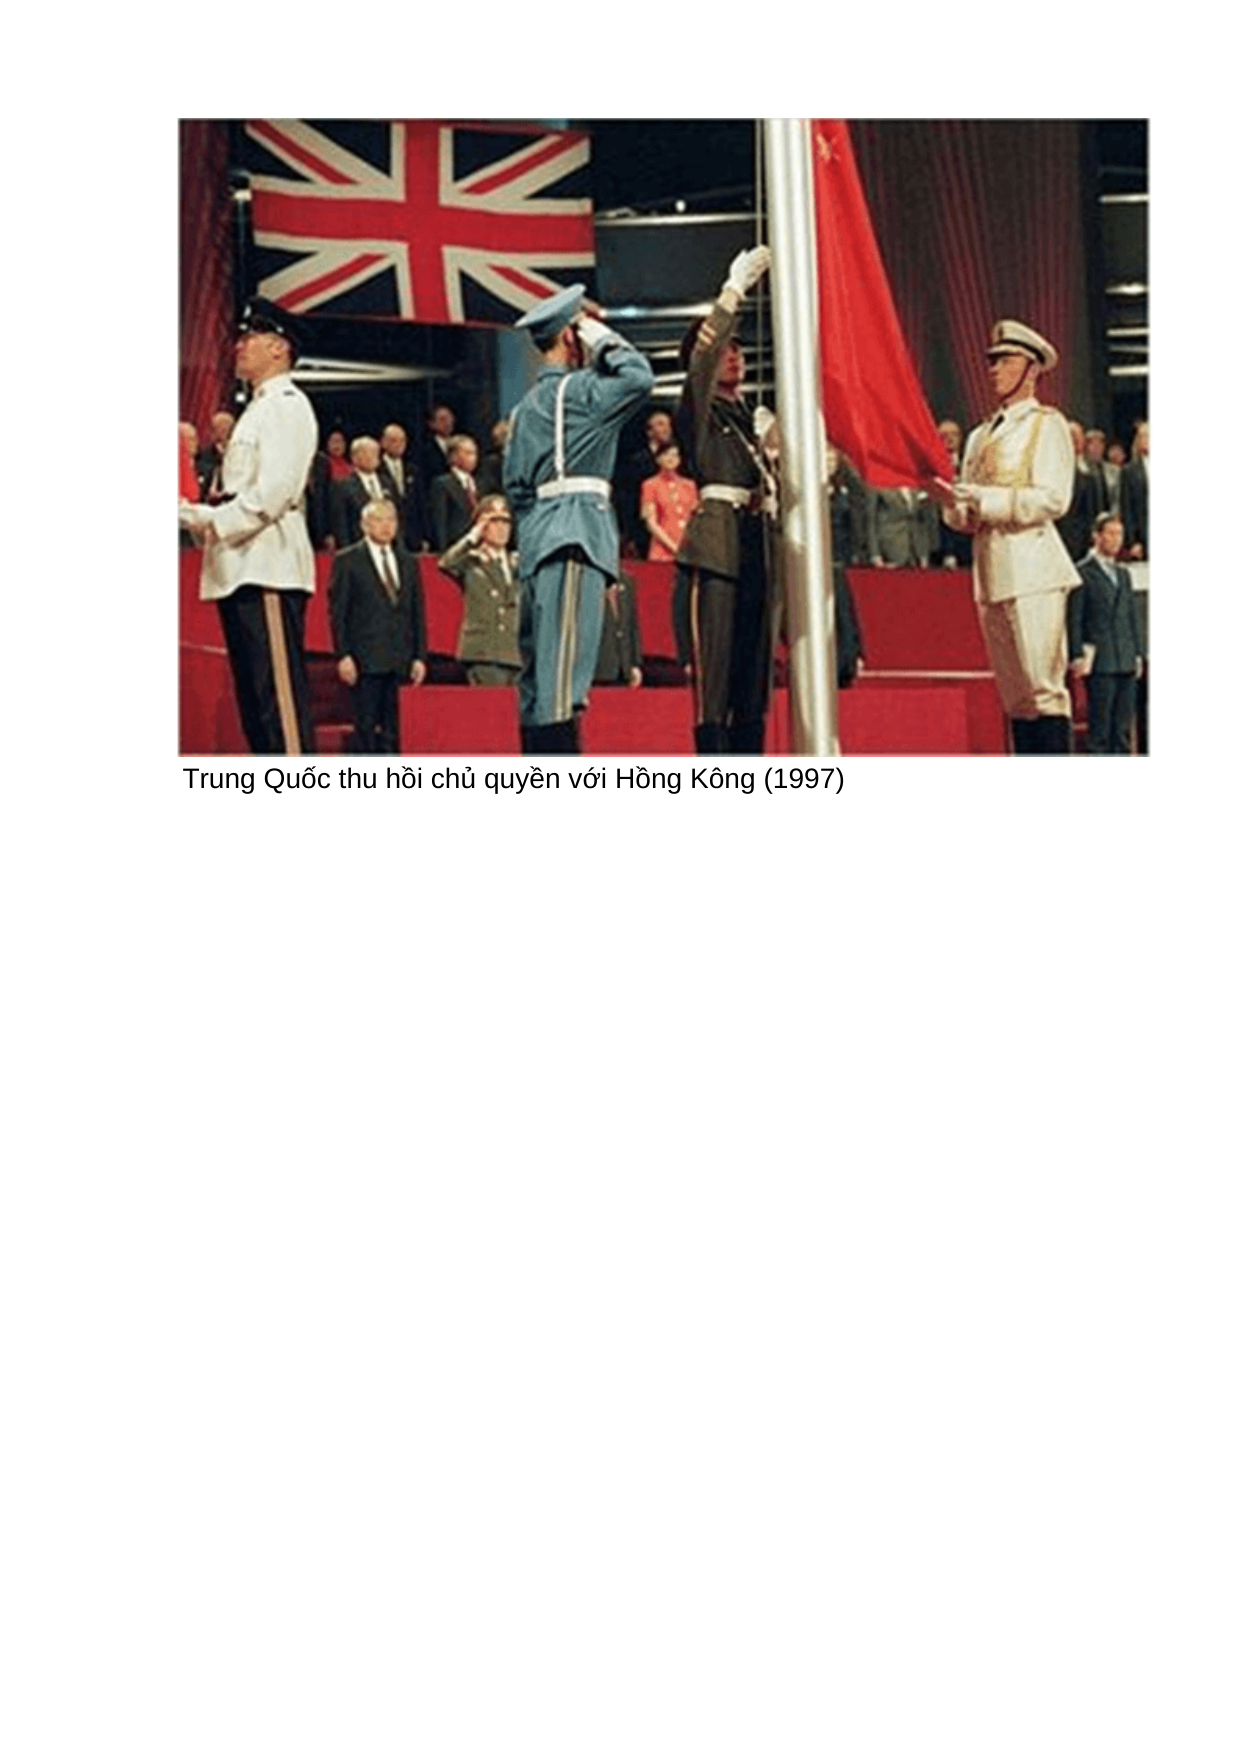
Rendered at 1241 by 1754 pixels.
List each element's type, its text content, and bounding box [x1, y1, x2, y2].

picture [177, 118, 1154, 757]
text Trung Quốc thu hồi chủ quyền với Hồng Kông (1997) [182, 757, 1147, 794]
